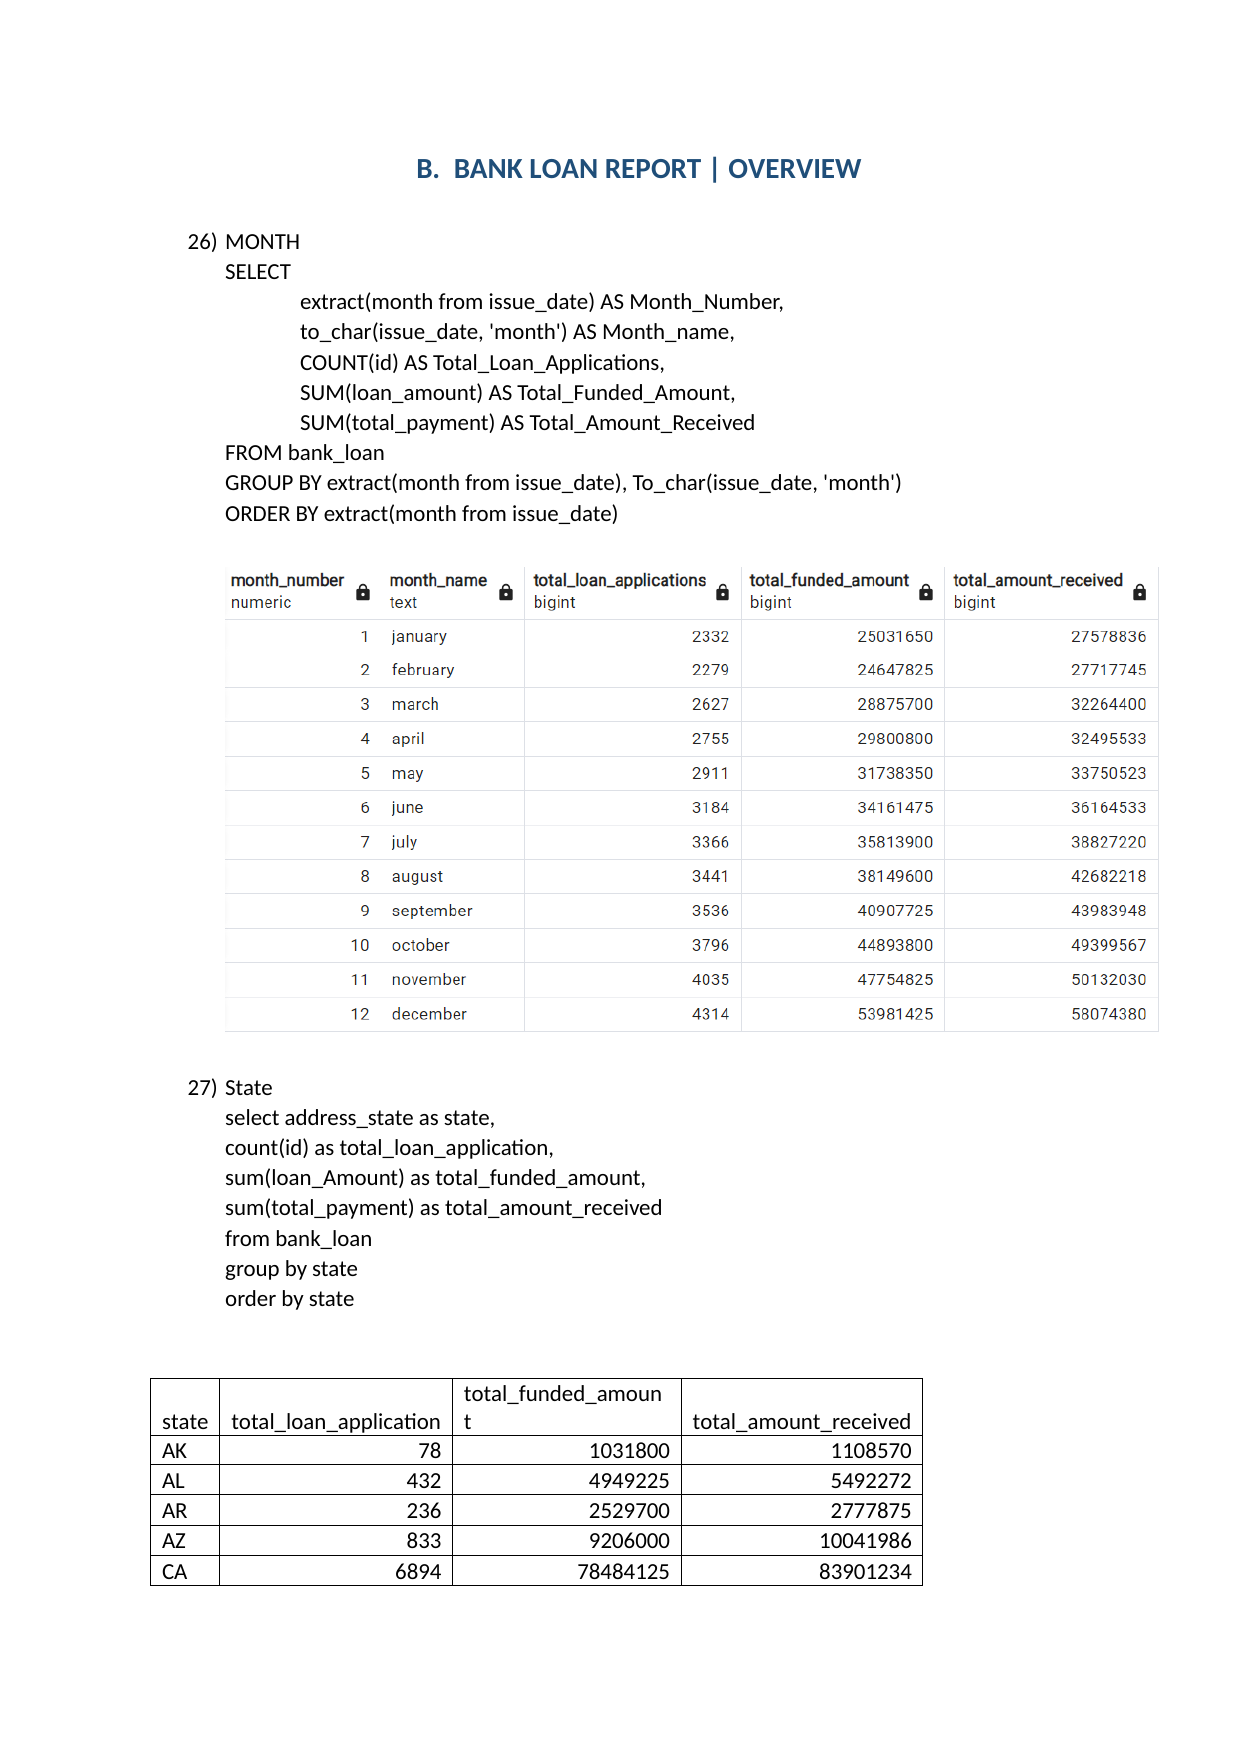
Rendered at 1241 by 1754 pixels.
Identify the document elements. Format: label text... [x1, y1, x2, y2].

list order by state [225, 1284, 1090, 1312]
list extract(month from issue_date) AS Month_Number, [225, 287, 1090, 315]
list group by state [225, 1254, 1090, 1282]
list count(id) as total_loan_application, [225, 1133, 1090, 1161]
list State [187, 1073, 1090, 1101]
list GROUP BY extract(month from issue_date), To_char(issue_date, 'month') [225, 468, 1090, 497]
table_cell 6894 [220, 1556, 452, 1585]
list ORDER BY extract(month from issue_date) [225, 499, 1090, 527]
table_cell 432 [220, 1465, 452, 1494]
table_cell CA [151, 1556, 219, 1585]
table_cell AZ [151, 1526, 219, 1555]
list from bank_loan [225, 1224, 1090, 1252]
table_cell AR [151, 1495, 219, 1524]
table_cell AK [151, 1436, 219, 1464]
list select address_state as state, [225, 1103, 1090, 1131]
table_cell 9206000 [453, 1526, 681, 1555]
table_cell 5492272 [682, 1465, 922, 1494]
table_cell 2777875 [682, 1495, 922, 1524]
list SUM(total_payment) AS Total_Amount_Received [225, 408, 1090, 436]
table_cell AL [151, 1465, 219, 1494]
list sum(total_payment) as total_amount_received [225, 1193, 1090, 1222]
list FROM bank_loan [225, 438, 1090, 466]
list to_char(issue_date, 'month') AS Month_name, [225, 317, 1090, 346]
table_cell 1108570 [682, 1436, 922, 1464]
list BANK LOAN REPORT | OVERVIEW [187, 150, 1090, 186]
table_cell 78 [220, 1436, 452, 1464]
table_cell 10041986 [682, 1526, 922, 1555]
picture [225, 567, 1166, 1041]
table_cell 4949225 [453, 1465, 681, 1494]
table_cell 1031800 [453, 1436, 681, 1464]
list SUM(loan_amount) AS Total_Funded_Amount, [225, 378, 1090, 406]
table_header total_loan_application [220, 1379, 452, 1435]
list sum(loan_Amount) as total_funded_amount, [225, 1163, 1090, 1191]
list COUNT(id) AS Total_Loan_Applications, [225, 348, 1090, 376]
table_header state [151, 1379, 219, 1435]
table_header total_funded_amount [453, 1379, 681, 1435]
table_header total_amount_received [682, 1379, 922, 1435]
table_cell 833 [220, 1526, 452, 1555]
list MONTH [187, 227, 1090, 255]
table_cell 236 [220, 1495, 452, 1524]
table_cell 78484125 [453, 1556, 681, 1585]
table_cell 2529700 [453, 1495, 681, 1524]
list SELECT [225, 257, 1090, 285]
table_cell 83901234 [682, 1556, 922, 1585]
